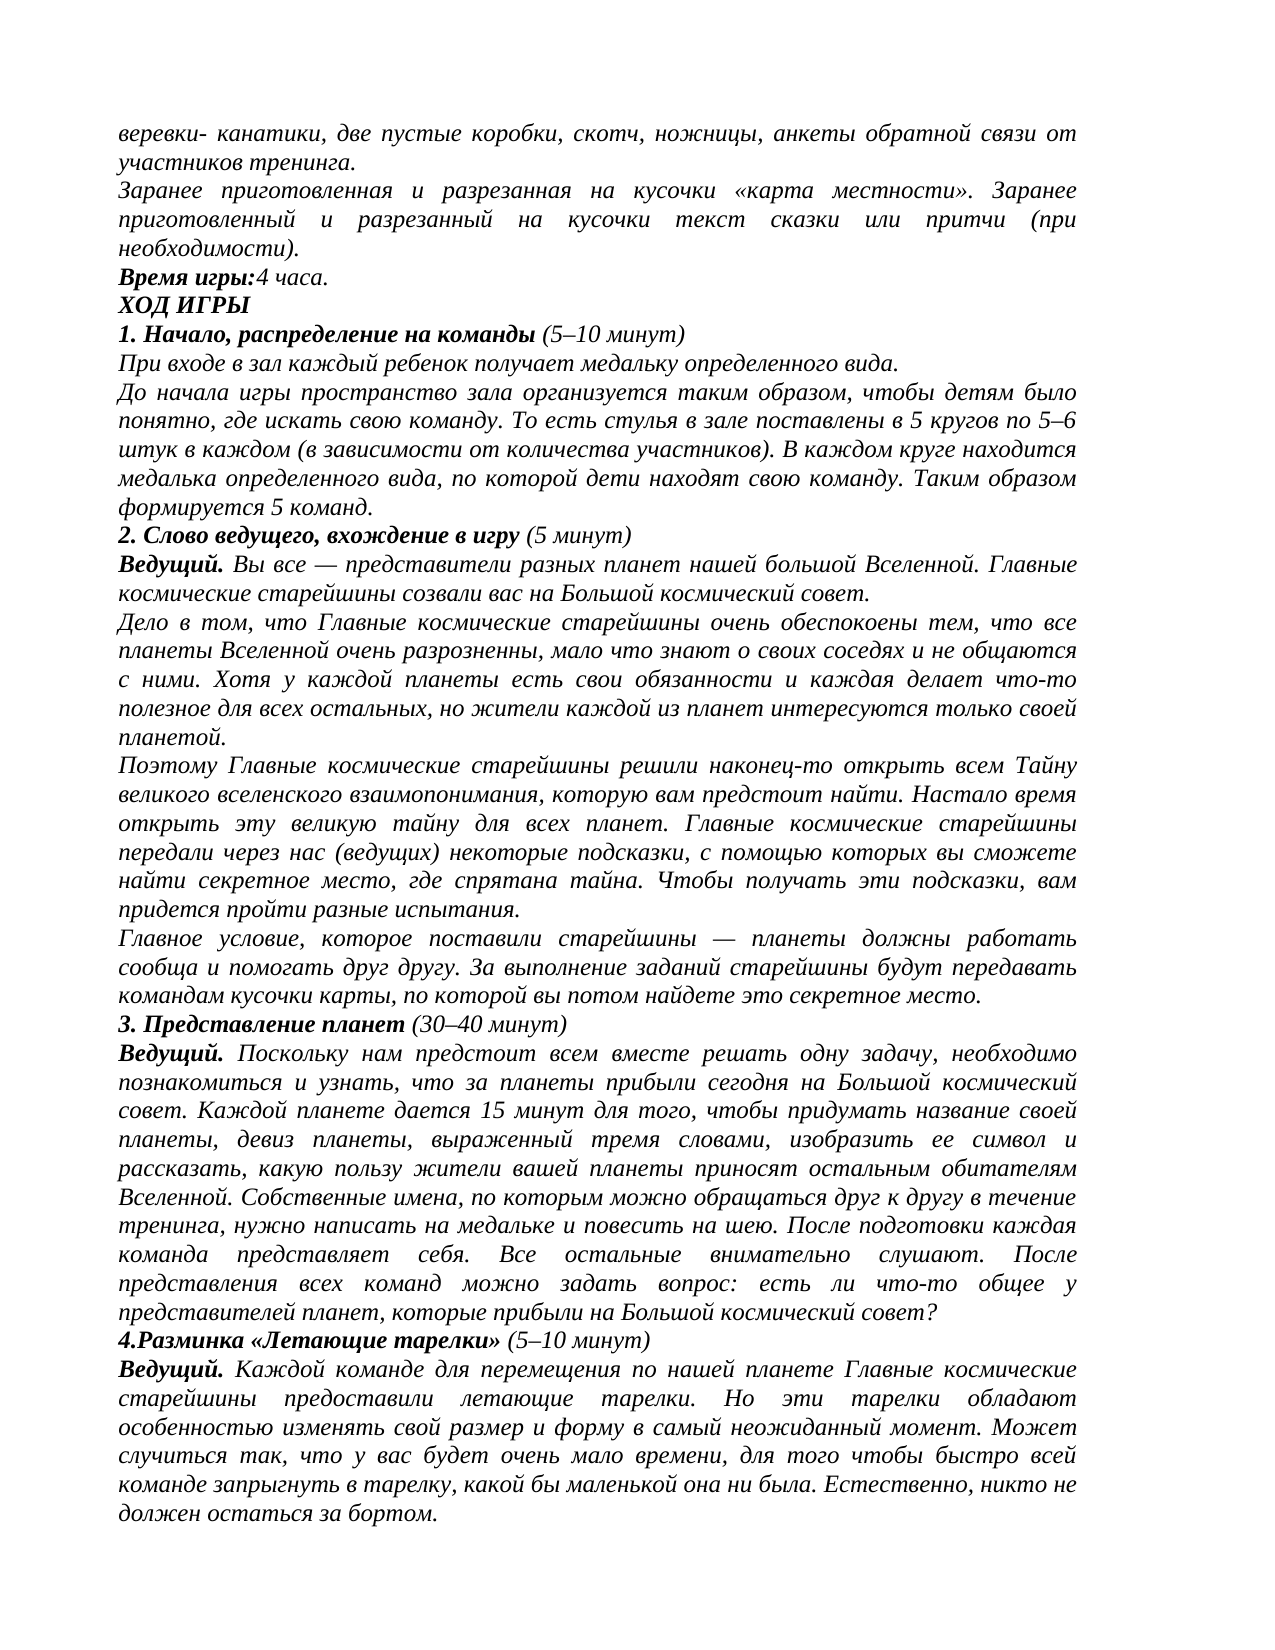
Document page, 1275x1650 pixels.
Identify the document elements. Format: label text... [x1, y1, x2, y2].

text Главное условие, которое поставили старейшины — планеты должны работать сообща и помогать друг другу. За выполнение заданий старейшины будут передавать командам кусочки карты, по которой вы потом найдете это секретное место. [118, 923, 1078, 1009]
text 1. Начало, распределение на команды (5–10 минут) [118, 319, 1078, 348]
text Время игры:4 часа. [118, 262, 1078, 291]
text При входе в зал каждый ребенок получает медальку определенного вида. [118, 348, 1078, 377]
text До начала игры пространство зала организуется таким образом, чтобы детям было понятно, где искать свою команду. То есть стулья в зале поставлены в 5 кругов по 5–6 штук в каждом (в зависимости от количества участников). В каждом круге находится медалька определенного вида, по которой дети находят свою команду. Таким образом формируется 5 команд. [118, 377, 1078, 521]
text 3. Представление планет (30–40 минут) [118, 1009, 1078, 1038]
text Ведущий. Каждой команде для перемещения по нашей планете Главные космические старейшины предоставили летающие тарелки. Но эти тарелки обладают особенностью изменять свой размер и форму в самый неожиданный момент. Может случиться так, что у вас будет очень мало времени, для того чтобы быстро всей команде запрыгнуть в тарелку, какой бы маленькой она ни была. Естественно, никто не должен остаться за бортом. [118, 1354, 1078, 1527]
text Заранее приготовленная и разрезанная на кусочки «карта местности». Заранее приготовленный и разрезанный на кусочки текст сказки или притчи (при необходимости). [118, 176, 1078, 262]
text Поэтому Главные космические старейшины решили наконец-то открыть всем Тайну великого вселенского взаимопонимания, которую вам предстоит найти. Настало время открыть эту великую тайну для всех планет. Главные космические старейшины передали через нас (ведущих) некоторые подсказки, с помощью которых вы сможете найти секретное место, где спрятана тайна. Чтобы получать эти подсказки, вам придется пройти разные испытания. [118, 751, 1078, 923]
text Ведущий. Поскольку нам предстоит всем вместе решать одну задачу, необходимо познакомиться и узнать, что за планеты прибыли сегодня на Большой космический совет. Каждой планете дается 15 минут для того, чтобы придумать название своей планеты, девиз планеты, выраженный тремя словами, изобразить ее символ и рассказать, какую пользу жители вашей планеты приносят остальным обитателям Вселенной. Собственные имена, по которым можно обращаться друг к другу в течение тренинга, нужно написать на медальке и повесить на шею. После подготовки каждая команда представляет себя. Все остальные внимательно слушают. После представления всех команд можно задать вопрос: есть ли что-то общее у представителей планет, которые прибыли на Большой космический совет? [118, 1038, 1078, 1326]
text Дело в том, что Главные космические старейшины очень обеспокоены тем, что все планеты Вселенной очень разрозненны, мало что знают о своих соседях и не общаются с ними. Хотя у каждой планеты есть свои обязанности и каждая делает что-то полезное для всех остальных, но жители каждой из планет интересуются только своей планетой. [118, 607, 1078, 751]
text 2. Слово ведущего, вхождение в игру (5 минут) [118, 521, 1078, 549]
text 4.Разминка «Летающие тарелки» (5–10 минут) [118, 1326, 1078, 1354]
text Ведущий. Вы все — представители разных планет нашей большой Вселенной. Главные космические старейшины созвали вас на Большой космический совет. [118, 549, 1078, 607]
text ХОД ИГРЫ [118, 291, 1078, 319]
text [118, 118, 1078, 176]
